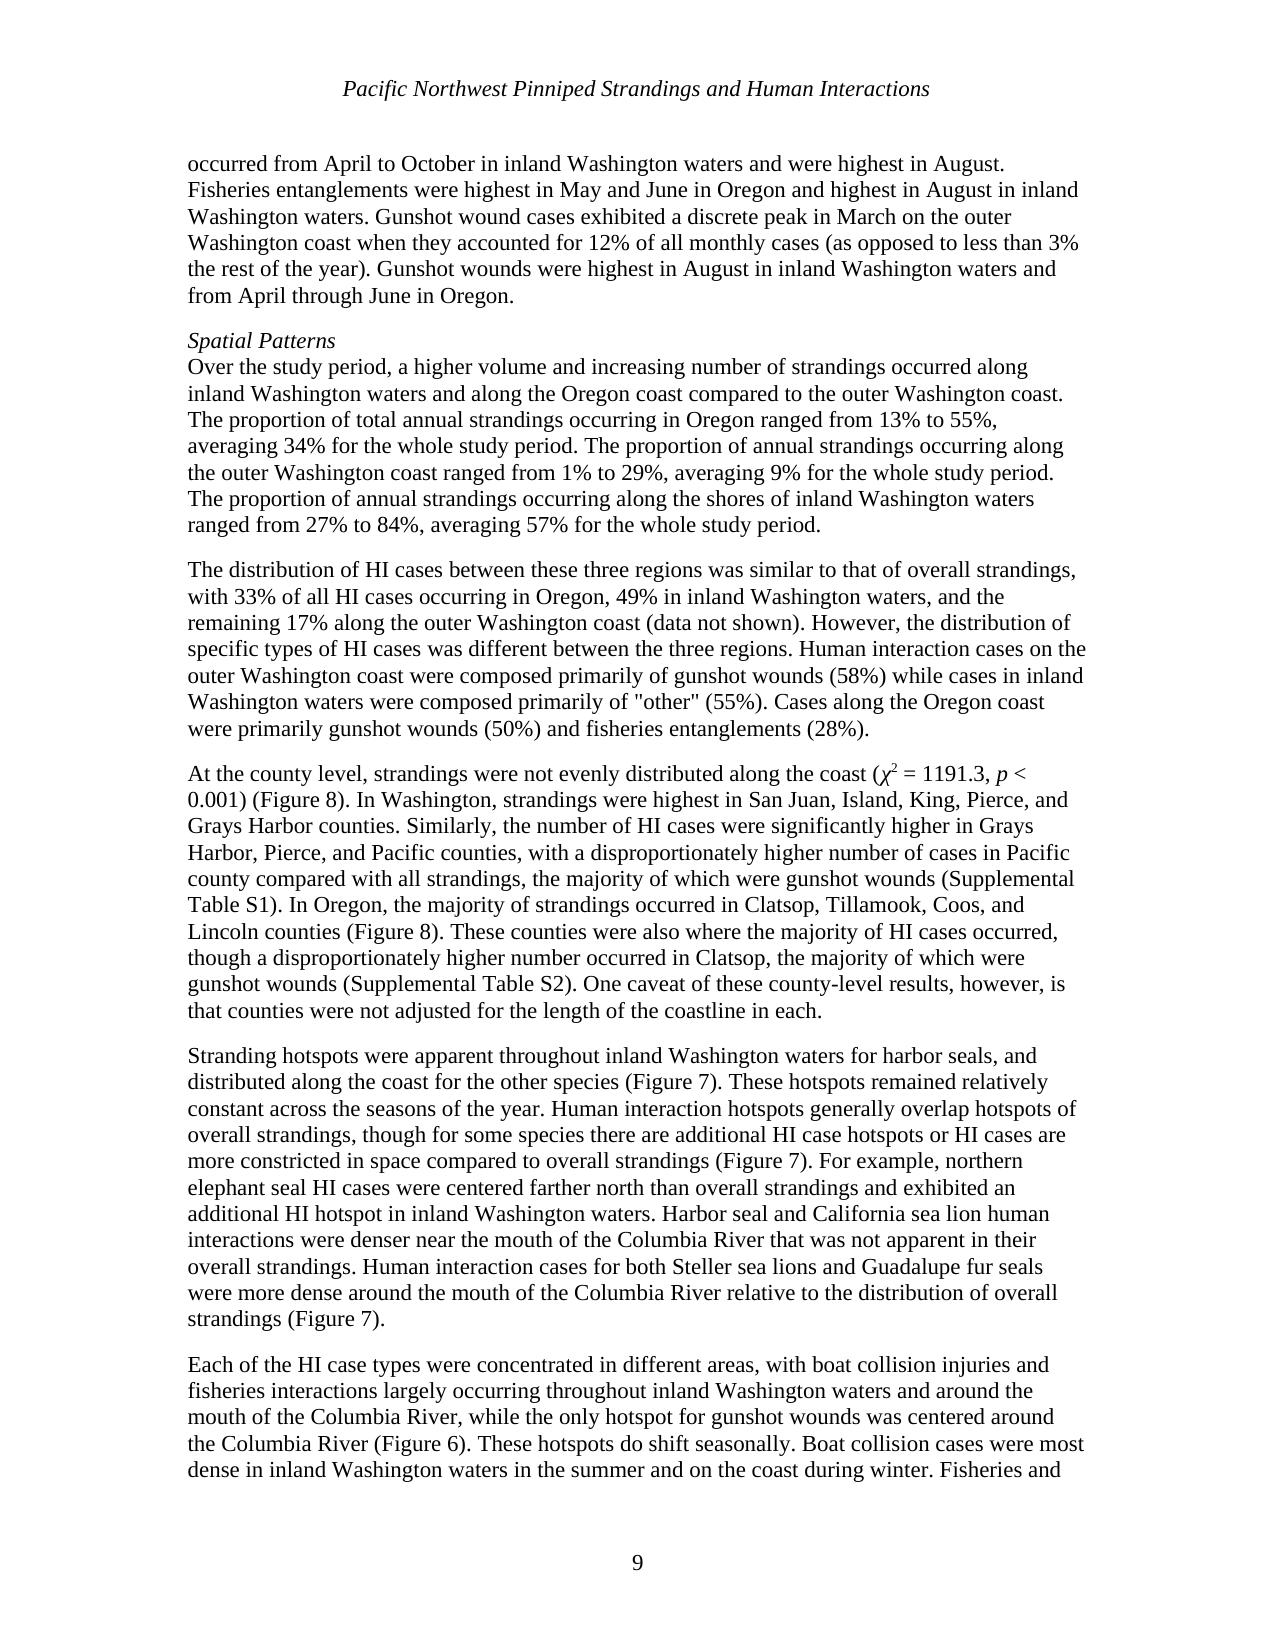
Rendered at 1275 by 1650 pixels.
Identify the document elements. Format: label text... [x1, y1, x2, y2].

text At the county level, strandings were not evenly distributed along the coast (χ2 = 1191.3, p < 0.001) (Figure 8). In Washington, strandings were highest in San Juan, Island, King, Pierce, and Grays Harbor counties. Similarly, the number of HI cases were significantly higher in Grays Harbor, Pierce, and Pacific counties, with a disproportionately higher number of cases in Pacific county compared with all strandings, the majority of which were gunshot wounds (Supplemental Table S1). In Oregon, the majority of strandings occurred in Clatsop, Tillamook, Coos, and Lincoln counties (Figure 8). These counties were also where the majority of HI cases occurred, though a disproportionately higher number occurred in Clatsop, the majority of which were gunshot wounds (Supplemental Table S2). One caveat of these county-level results, however, is that counties were not adjusted for the length of the coastline in each. [187, 760, 1087, 1023]
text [187, 1351, 1087, 1482]
text The distribution of HI cases between these three regions was similar to that of overall strandings, with 33% of all HI cases occurring in Oregon, 49% in inland Washington waters, and the remaining 17% along the outer Washington coast (data not shown). However, the distribution of specific types of HI cases was different between the three regions. Human interaction cases on the outer Washington coast were composed primarily of gunshot wounds (58%) while cases in inland Washington waters were composed primarily of "other" (55%). Cases along the Oregon coast were primarily gunshot wounds (50%) and fisheries entanglements (28%). [187, 556, 1087, 741]
text Stranding hotspots were apparent throughout inland Washington waters for harbor seals, and distributed along the coast for the other species (Figure 7). These hotspots remained relatively constant across the seasons of the year. Human interaction hotspots generally overlap hotspots of overall strandings, though for some species there are additional HI case hotspots or HI cases are more constricted in space compared to overall strandings (Figure 7). For example, northern elephant seal HI cases were centered farther north than overall strandings and exhibited an additional HI hotspot in inland Washington waters. Harbor seal and California sea lion human interactions were denser near the mouth of the Columbia River that was not apparent in their overall strandings. Human interaction cases for both Steller sea lions and Guadalupe fur seals were more dense around the mouth of the Columbia River relative to the distribution of overall strandings (Figure 7). [187, 1042, 1087, 1332]
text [187, 150, 1087, 308]
text Spatial Patterns Over the study period, a higher volume and increasing number of strandings occurred along inland Washington waters and along the Oregon coast compared to the outer Washington coast. The proportion of total annual strandings occurring in Oregon ranged from 13% to 55%, averaging 34% for the whole study period. The proportion of annual strandings occurring along the outer Washington coast ranged from 1% to 29%, averaging 9% for the whole study period. The proportion of annual strandings occurring along the shores of inland Washington waters ranged from 27% to 84%, averaging 57% for the whole study period. [187, 327, 1087, 538]
